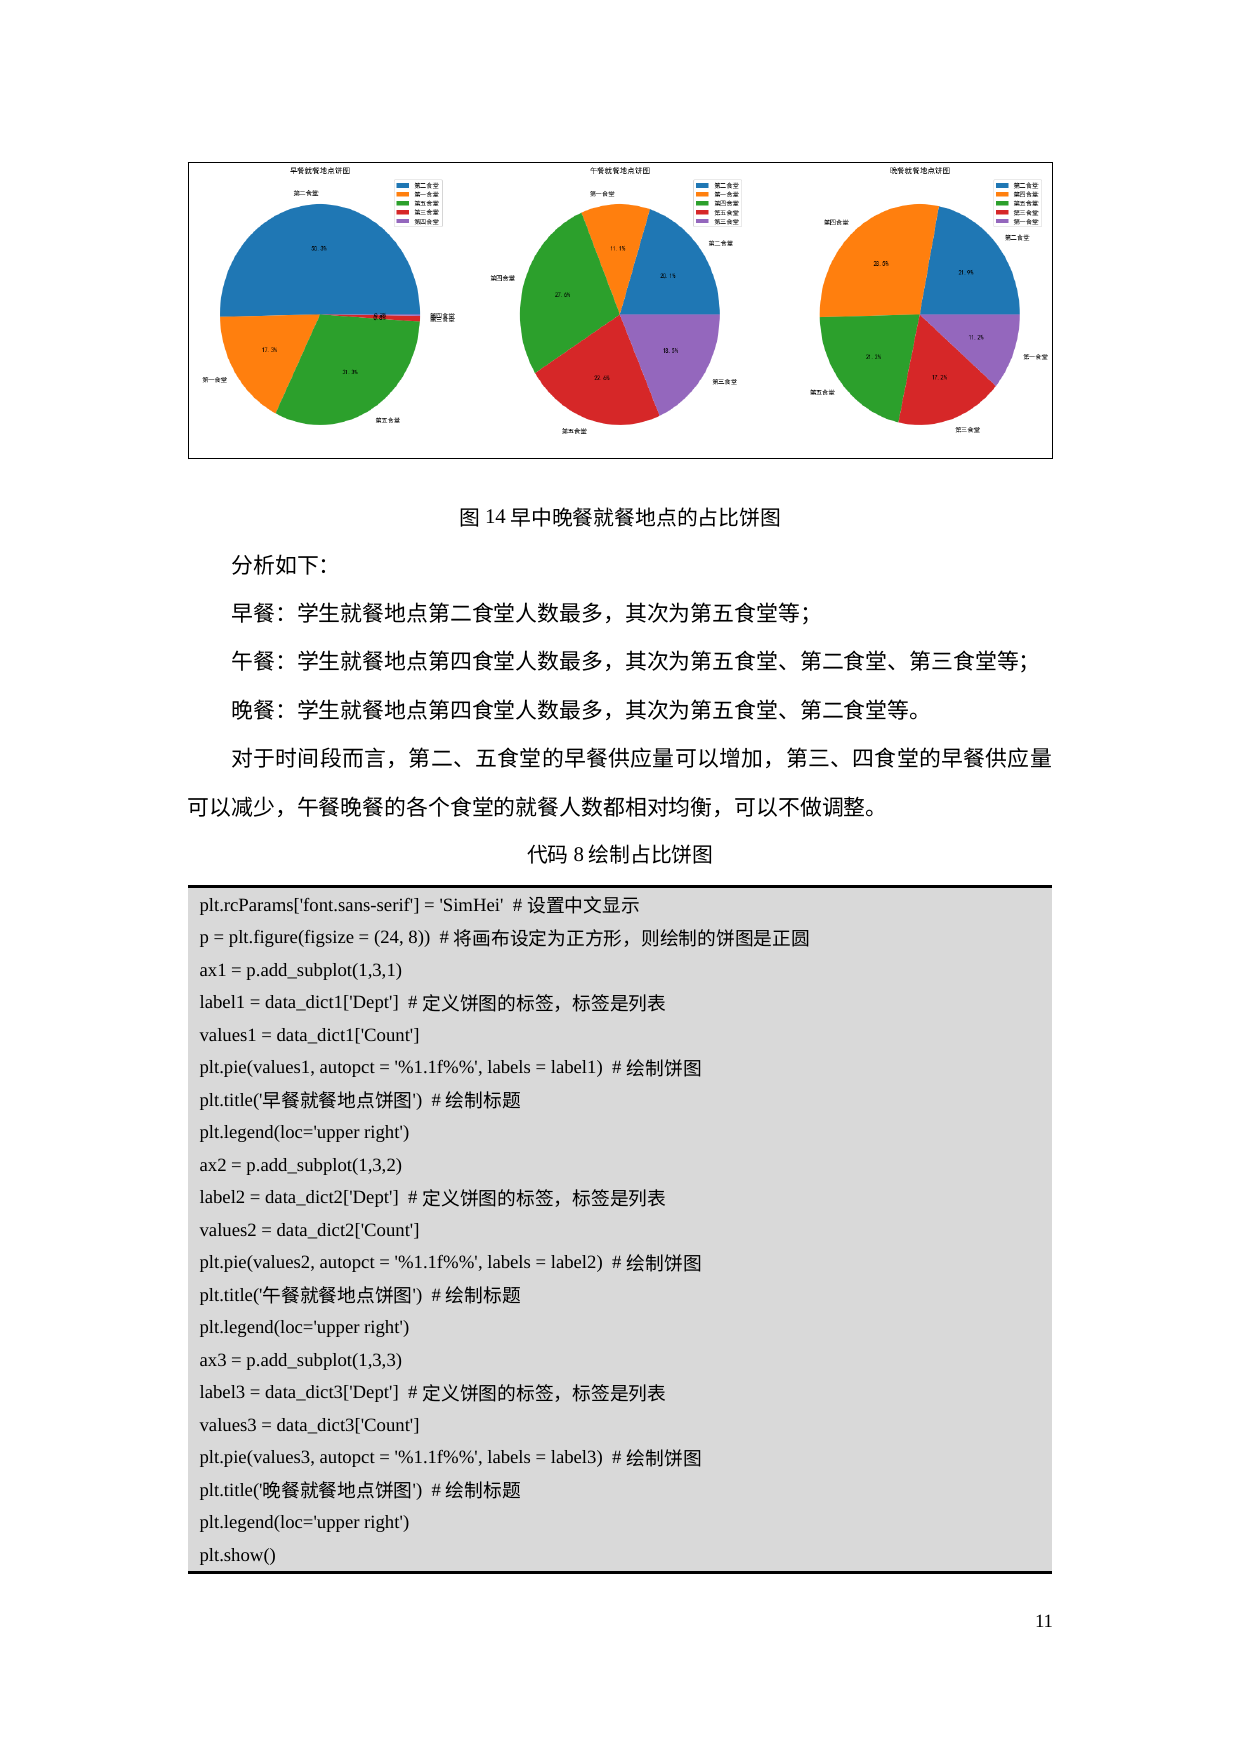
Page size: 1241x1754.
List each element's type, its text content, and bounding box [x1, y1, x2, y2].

text 午餐：学生就餐地点第四食堂人数最多，其次为第五食堂、第二食堂、第三食堂等； [187, 644, 1053, 676]
picture [189, 163, 1052, 458]
text 晚餐：学生就餐地点第四食堂人数最多，其次为第五食堂、第二食堂等。 [187, 692, 1053, 725]
table_header plt.rcParams['font.sans-serif'] = 'SimHei' # 设置中文显示 p = plt.figure(figsize = (24, 8)) # 将画布设定为正方形，则绘制的饼图是正圆 ax1 = p.add_subplot(1,3,1) label1 = data_dict1['Dept'] # 定义饼图的标签，标签是列表 values1 = data_dict1['Count'] plt.pie(values1, autopct = '%1.1f%%', labels = label1) # 绘制饼图 plt.title('早餐就餐地点饼图') # 绘制标题 plt.legend(loc='upper right') ax2 = p.add_subplot(1,3,2) label2 = data_dict2['Dept'] # 定义饼图的标签，标签是列表 values2 = data_dict2['Count'] plt.pie(values2, autopct = '%1.1f%%', labels = label2) # 绘制饼图 plt.title('午餐就餐地点饼图') # 绘制标题 plt.legend(loc='upper right') ax3 = p.add_subplot(1,3,3) label3 = data_dict3['Dept'] # 定义饼图的标签，标签是列表 values3 = data_dict3['Count'] plt.pie(values3, autopct = '%1.1f%%', labels = label3) # 绘制饼图 plt.title('晚餐就餐地点饼图') # 绘制标题 plt.legend(loc='upper right') plt.show() [188, 888, 1052, 1571]
text 代码 8 绘制占比饼图 [187, 838, 1053, 870]
text 早餐：学生就餐地点第二食堂人数最多，其次为第五食堂等； [187, 596, 1053, 628]
text 图 14 早中晚餐就餐地点的占比饼图 [187, 499, 1053, 532]
text 对于时间段而言，第二、五食堂的早餐供应量可以增加，第三、四食堂的早餐供应量可以减少，午餐晚餐的各个食堂的就餐人数都相对均衡，可以不做调整。 [187, 741, 1053, 822]
text 分析如下： [187, 547, 1053, 580]
